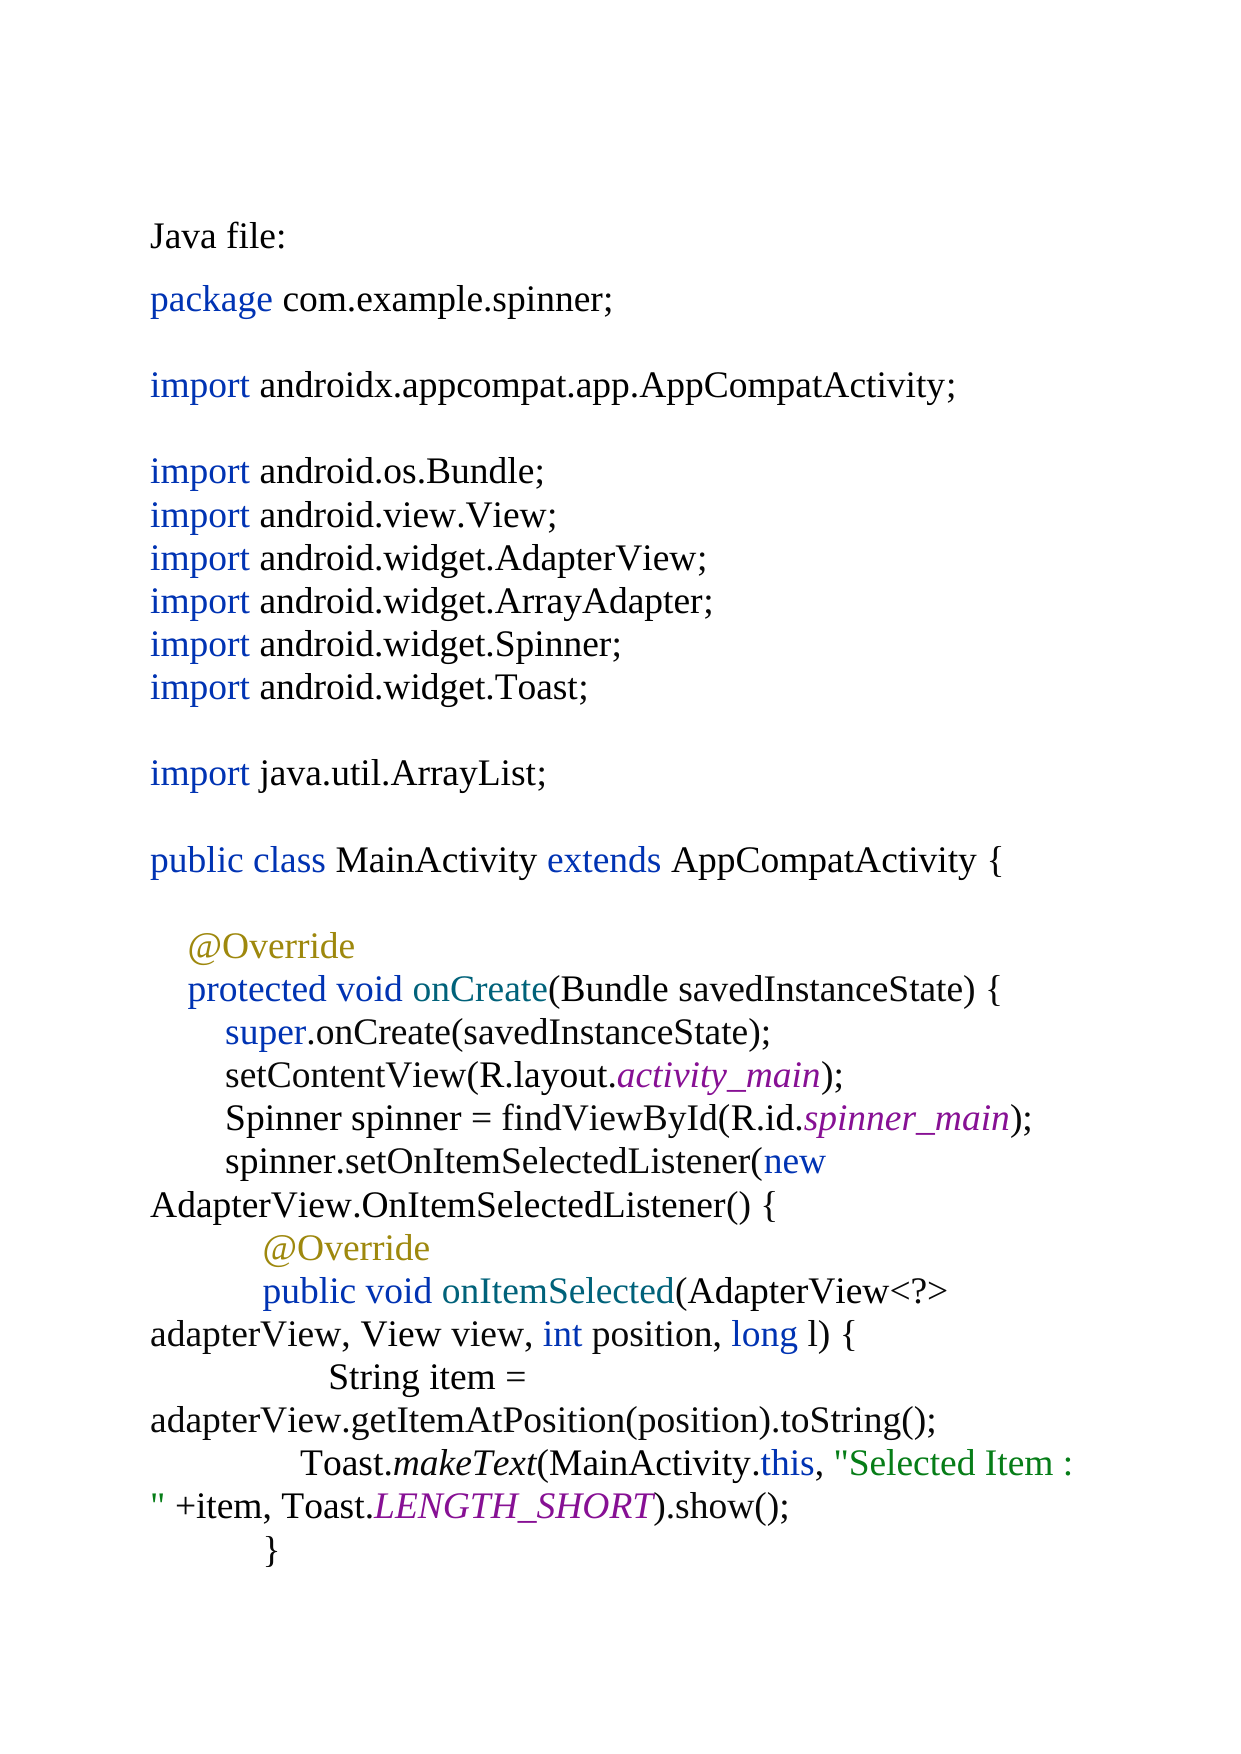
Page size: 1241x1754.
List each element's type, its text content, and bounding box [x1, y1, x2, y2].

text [150, 276, 1090, 1570]
text Java file: [150, 213, 1090, 256]
